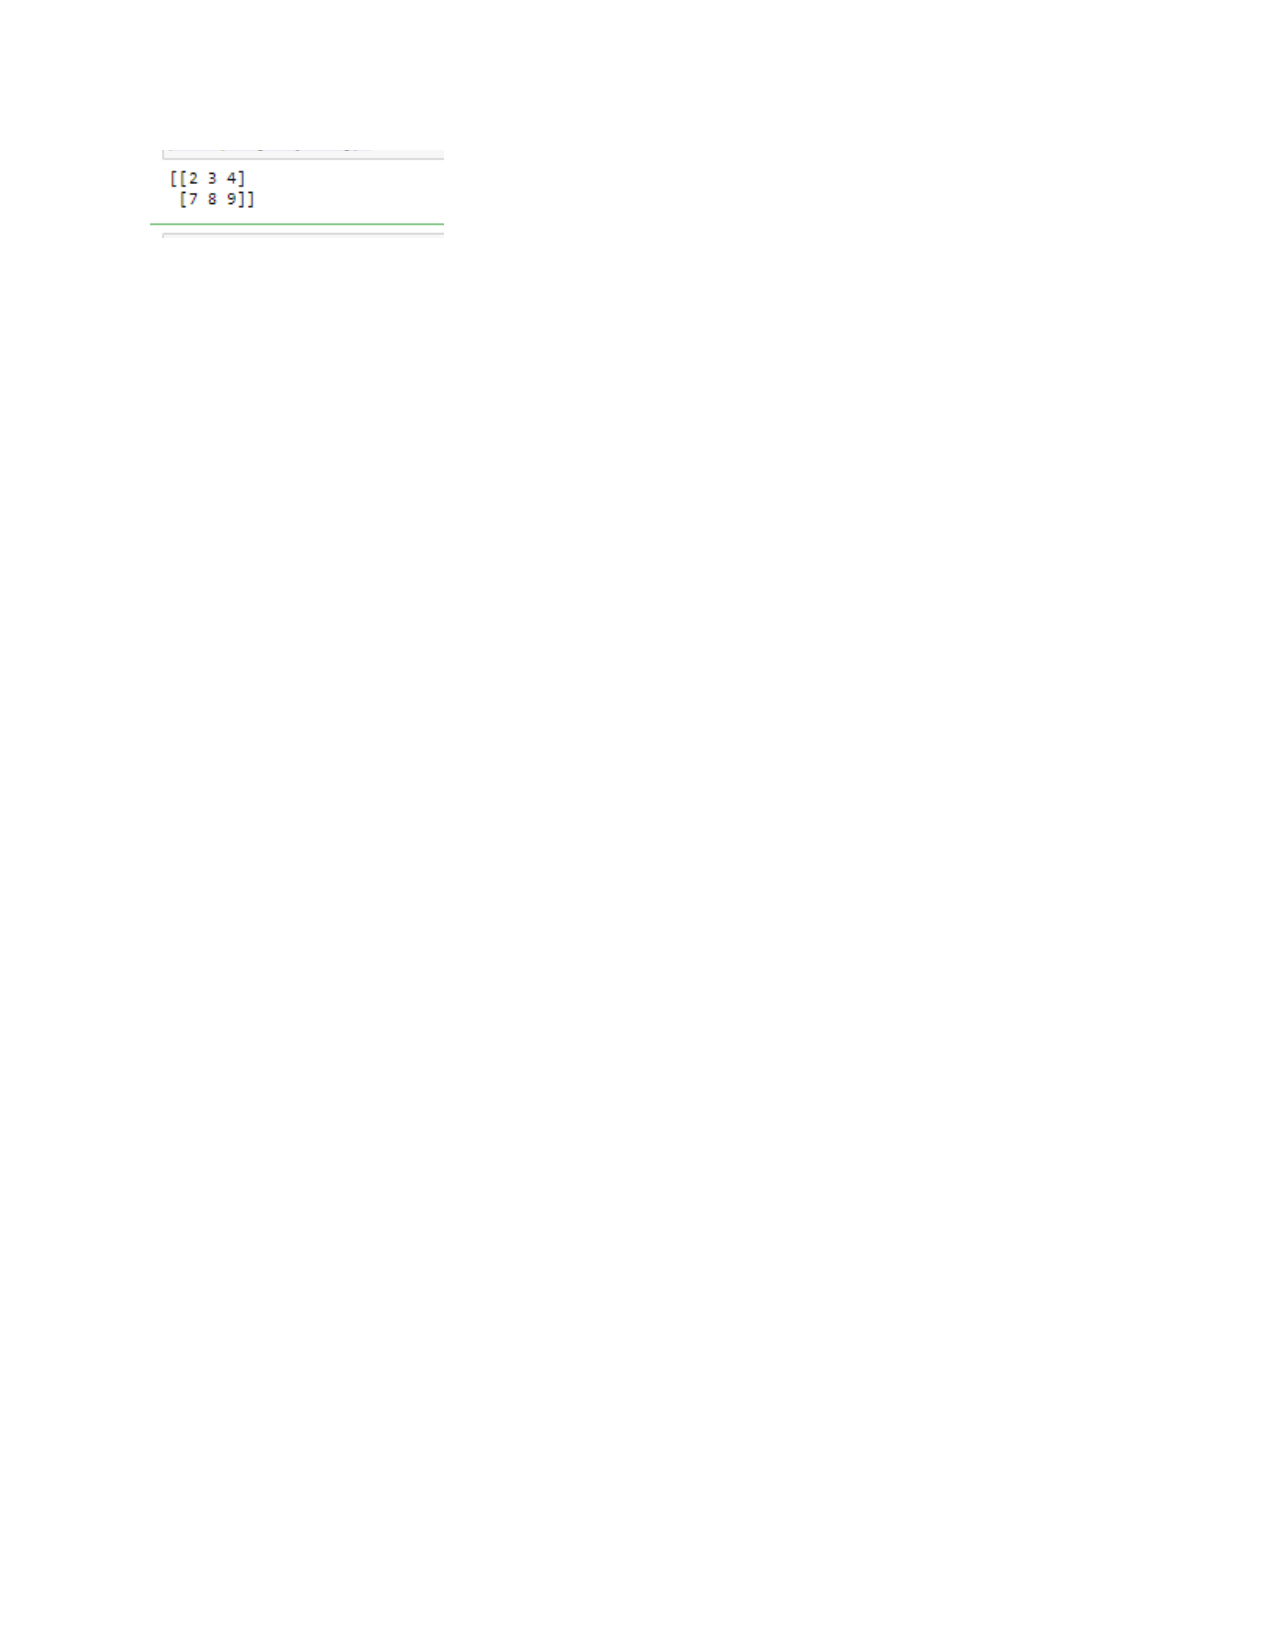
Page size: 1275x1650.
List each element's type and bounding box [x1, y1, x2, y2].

picture [150, 150, 444, 238]
